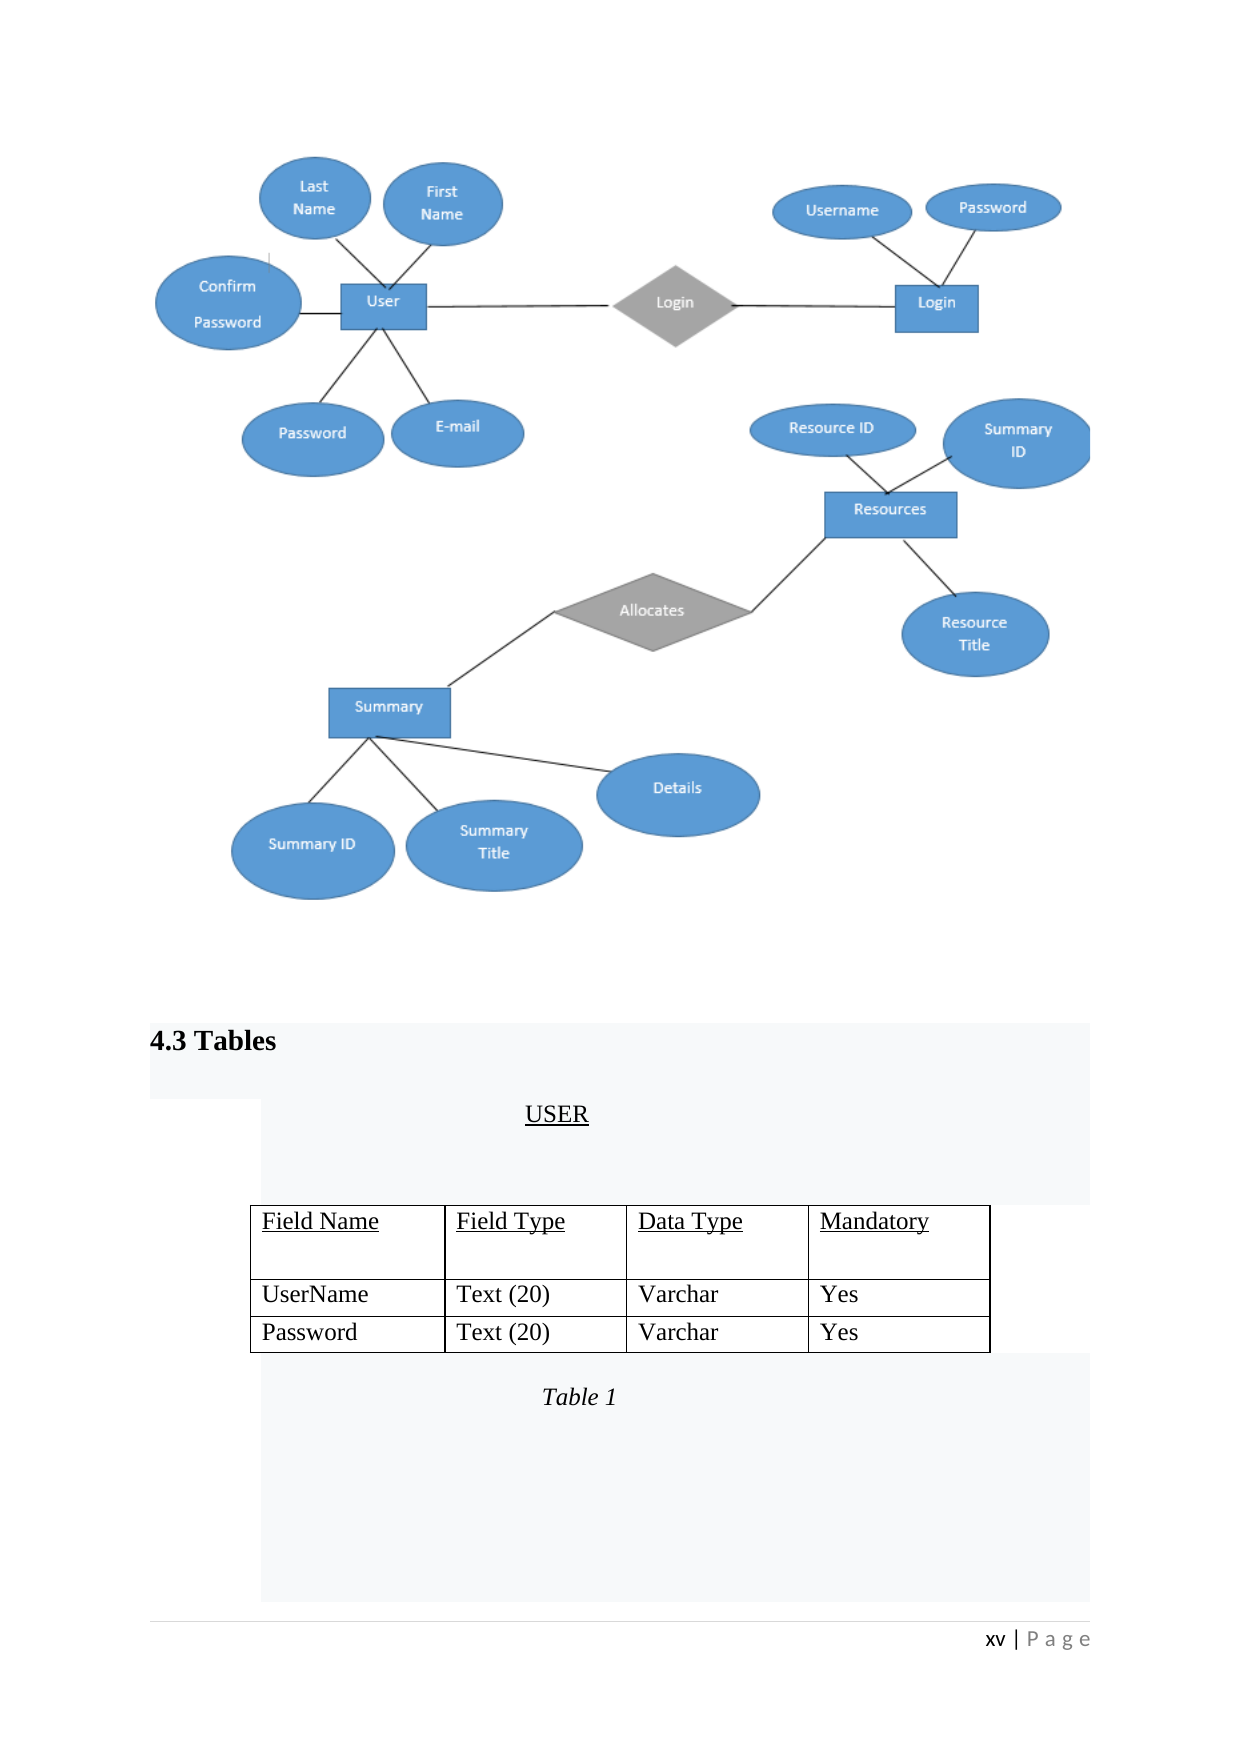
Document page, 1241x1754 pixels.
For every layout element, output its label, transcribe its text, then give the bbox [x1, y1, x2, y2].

table_cell Yes [809, 1280, 989, 1316]
table_header Mandatory [809, 1206, 989, 1278]
table_cell Varchar [627, 1280, 808, 1316]
table_header Field Name [251, 1206, 444, 1278]
table_cell Text (20) [446, 1280, 626, 1316]
picture [150, 150, 1091, 908]
table_cell Varchar [627, 1317, 808, 1352]
table_header Data Type [627, 1206, 808, 1278]
text Table 1 [261, 1382, 1090, 1411]
table_cell UserName [251, 1280, 444, 1316]
text 4.3 Tables [150, 1023, 1090, 1056]
table_cell Yes [809, 1317, 989, 1352]
table_header Field Type [446, 1206, 626, 1278]
table_cell Password [251, 1317, 444, 1352]
text USER [261, 1099, 1090, 1128]
table_cell Text (20) [446, 1317, 626, 1352]
